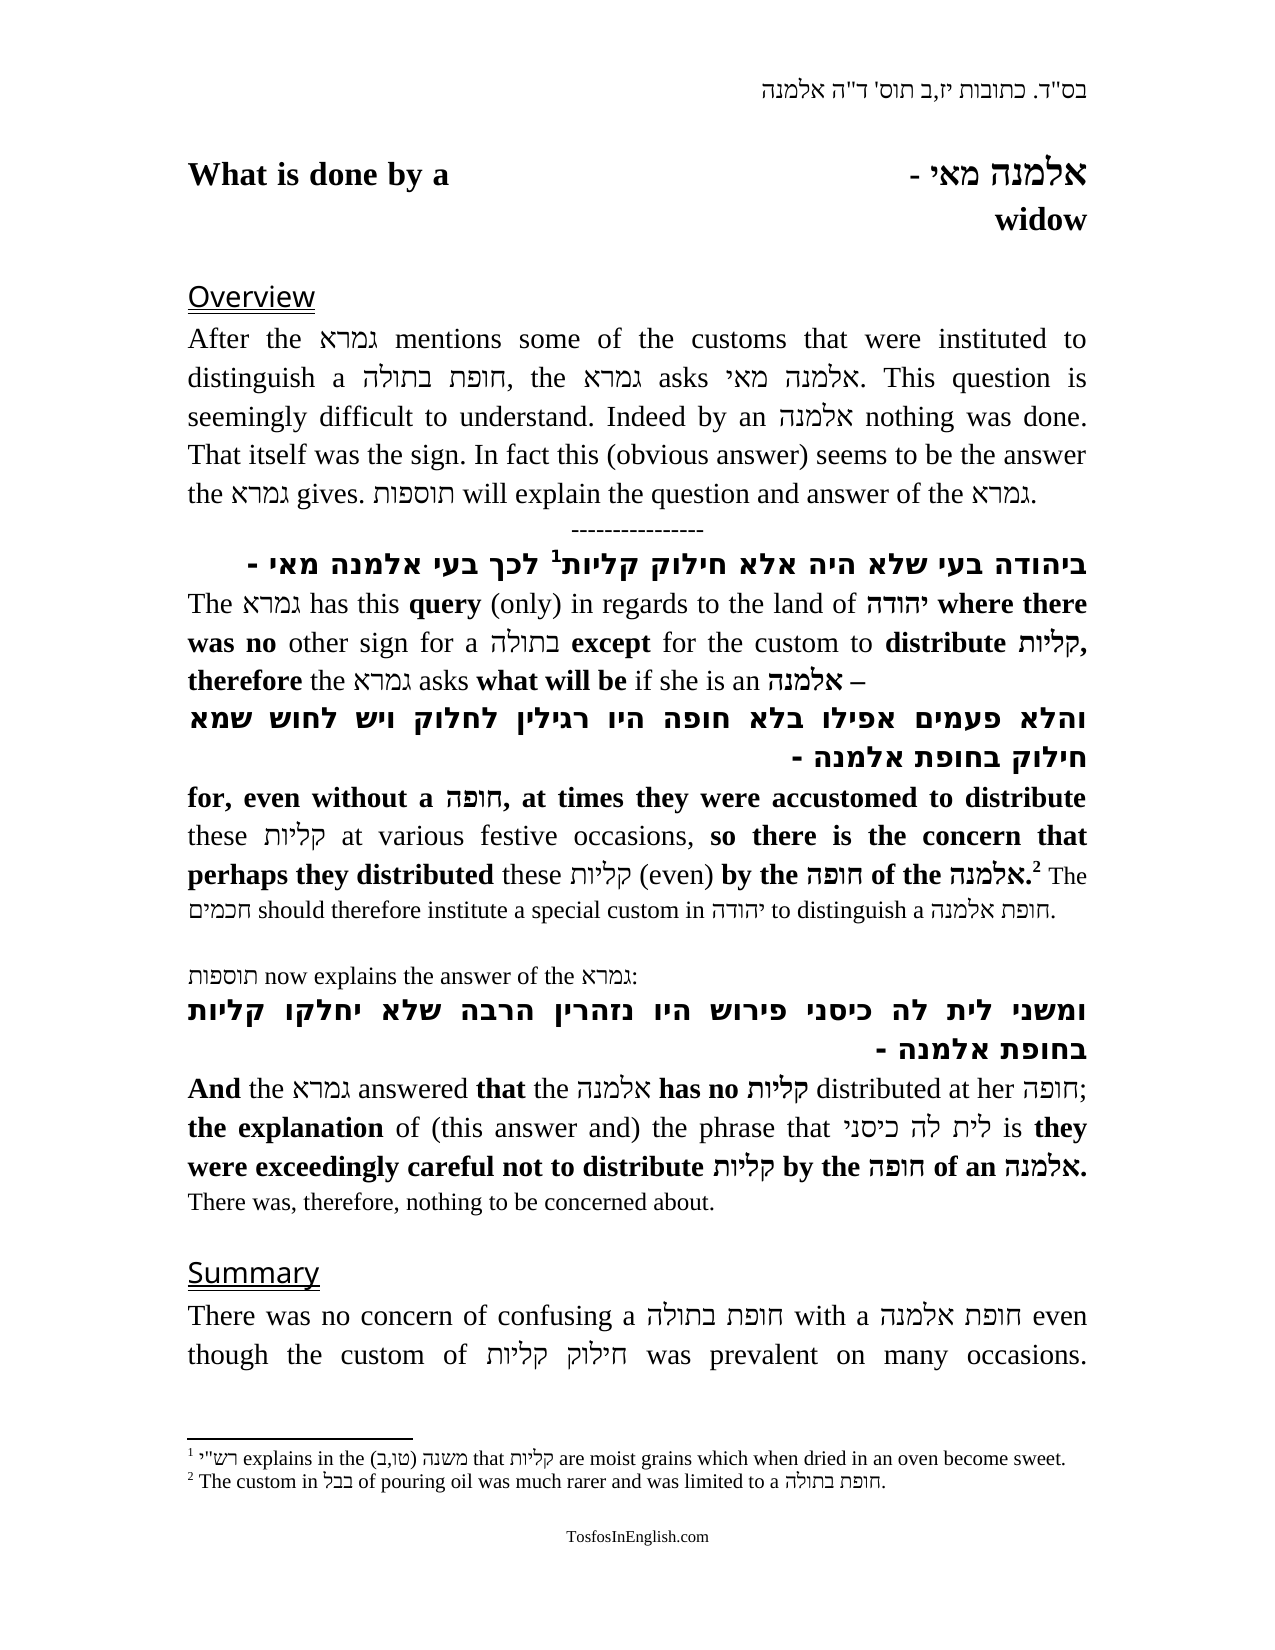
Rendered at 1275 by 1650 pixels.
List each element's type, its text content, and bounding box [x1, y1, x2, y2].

text אלמנה מאי - What is done by a widow [187, 150, 1087, 237]
text And the גמרא answered that the אלמנה has no קליות distributed at her חופה; the explanation of (this answer and) the phrase that לית לה כיסני is they were exceedingly careful not to distribute קליות by the חופה of an אלמנה. There was, therefore, nothing to be concerned about. [187, 1072, 1087, 1215]
text ---------------- [187, 514, 1087, 543]
text והלא פעמים אפילו בלא חופה היו רגילין לחלוק ויש לחוש שמא חילוק בחופת אלמנה - [187, 702, 1087, 775]
text ביהודה בעי שלא היה אלא חילוק קליות לכך בעי אלמנה מאי - [187, 547, 1087, 581]
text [187, 1298, 1087, 1370]
text Overview [187, 276, 1087, 316]
text Summary [187, 1253, 1087, 1292]
text The גמרא has this query (only) in regards to the land of יהודה where there was no other sign for a בתולה except for the custom to distribute קליות, therefore the גמרא asks what will be if she is an אלמנה – [187, 586, 1087, 697]
text for, even without a חופה, at times they were accustomed to distribute these קליות at various festive occasions, so there is the concern that perhaps they distributed these קליות (even) by the חופה of the אלמנה. The חכמים should therefore institute a special custom in יהודה to distinguish a חופת אלמנה. [187, 780, 1087, 923]
text תוספות now explains the answer of the גמרא: [187, 961, 1087, 989]
text After the גמרא mentions some of the customs that were instituted to distinguish a חופת בתולה, the גמרא asks אלמנה מאי. This question is seemingly difficult to understand. Indeed by an אלמנה nothing was done. That itself was the sign. In fact this (obvious answer) seems to be the answer the גמרא gives. תוספות will explain the question and answer of the גמרא. [187, 322, 1087, 509]
text ומשני לית לה כיסני פירוש היו נזהרין הרבה שלא יחלקו קליות בחופת אלמנה - [187, 994, 1087, 1067]
